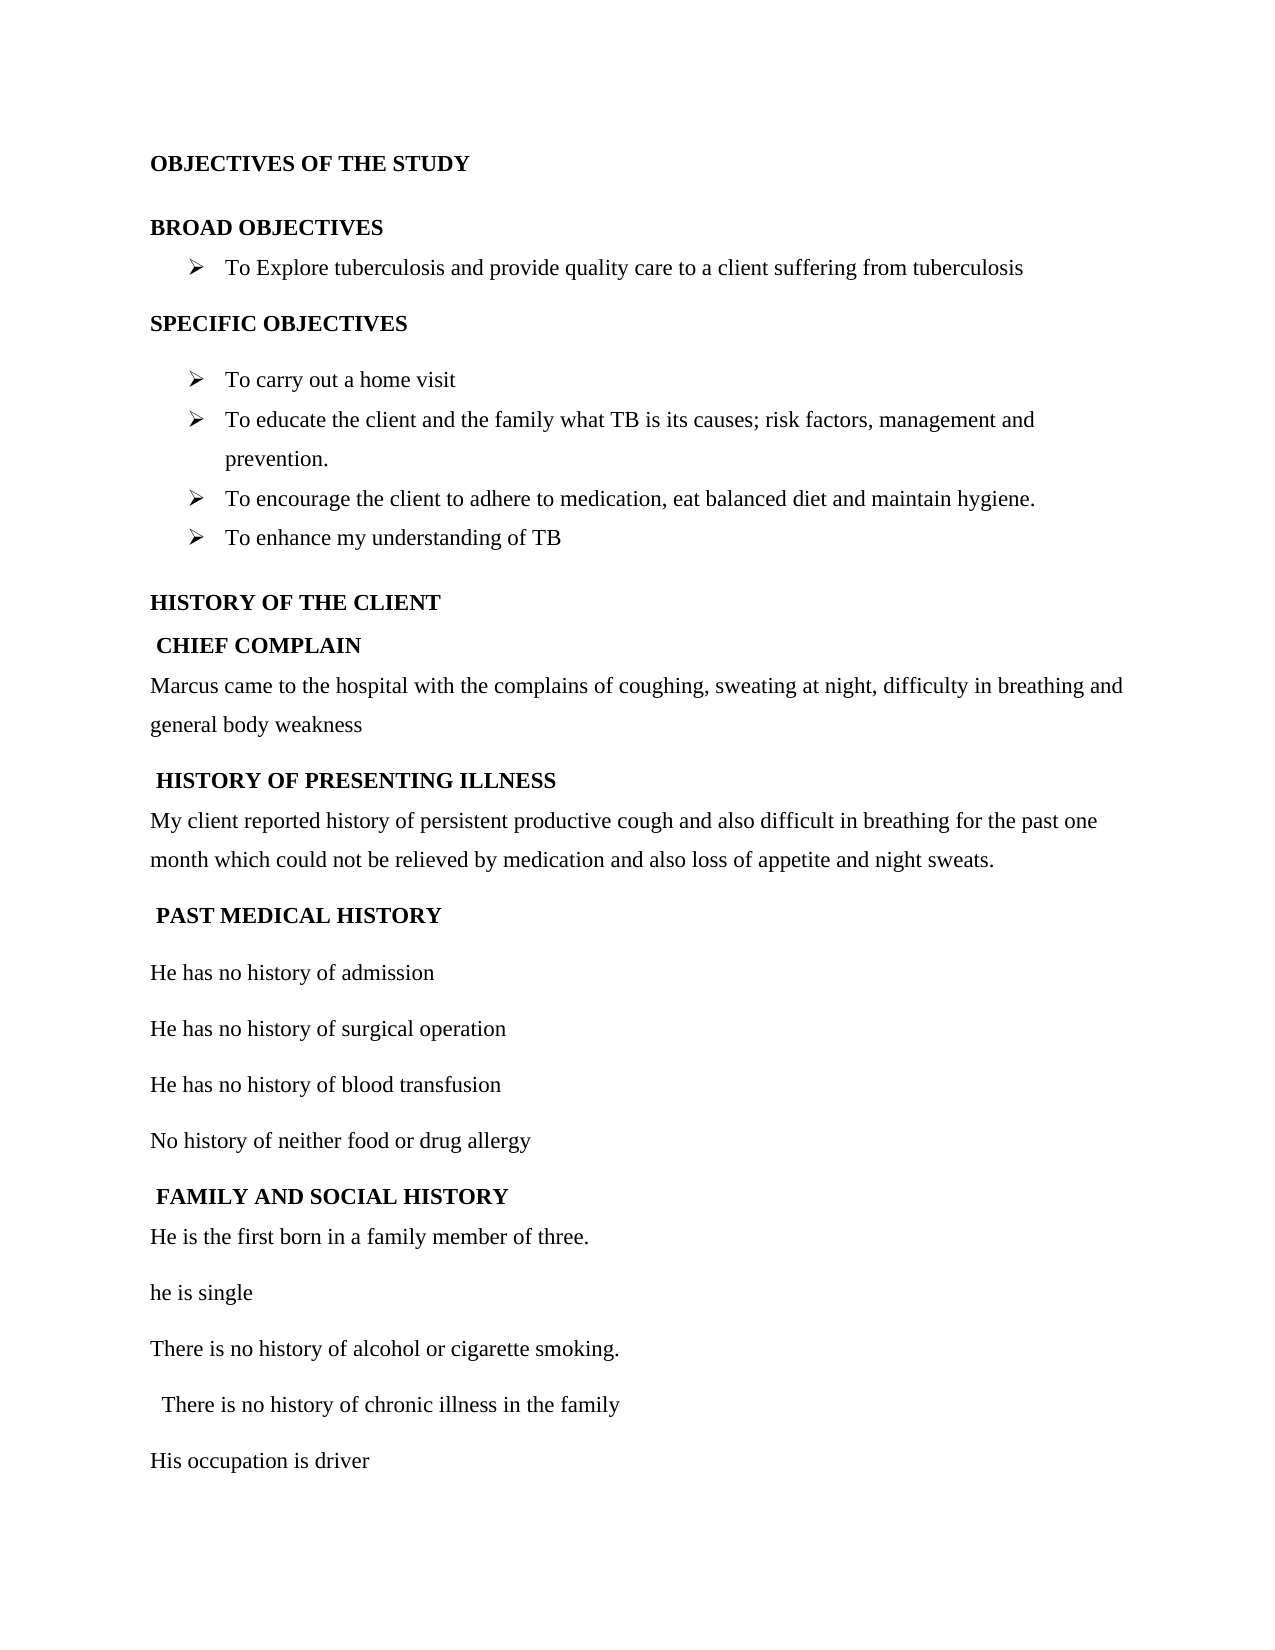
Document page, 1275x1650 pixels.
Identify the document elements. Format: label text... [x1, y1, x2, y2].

text He has no history of surgical operation [150, 1015, 1125, 1041]
text No history of neither food or drug allergy [150, 1127, 1125, 1153]
text My client reported history of persistent productive cough and also difficult in breathing for the past one month which could not be relieved by medication and also loss of appetite and night sweats. [150, 807, 1125, 873]
subtitle BROAD OBJECTIVES [150, 214, 1125, 241]
subtitle HISTORY OF THE CLIENT [150, 589, 1125, 615]
list To Explore tuberculosis and provide quality care to a client suffering from tuberculosis [187, 254, 1125, 280]
text There is no history of chronic illness in the family [150, 1391, 1125, 1417]
text He has no history of admission [150, 959, 1125, 985]
subtitle HISTORY OF PRESENTING ILLNESS [150, 767, 1125, 794]
text he is single [150, 1279, 1125, 1305]
text SPECIFIC OBJECTIVES [150, 310, 1125, 336]
list To carry out a home visit [187, 366, 1125, 393]
text He has no history of blood transfusion [150, 1071, 1125, 1097]
list To educate the client and the family what TB is its causes; risk factors, management and prevention. [187, 406, 1125, 472]
list To encourage the client to adhere to medication, eat balanced diet and maintain hygiene. [187, 485, 1125, 511]
list To enhance my understanding of TB [187, 524, 1125, 551]
text PAST MEDICAL HISTORY [150, 902, 1125, 929]
subtitle OBJECTIVES OF THE STUDY [150, 150, 1125, 176]
text There is no history of alcohol or cigarette smoking. [150, 1335, 1125, 1361]
text He is the first born in a family member of three. [150, 1223, 1125, 1249]
subtitle CHIEF COMPLAIN [150, 632, 1125, 659]
text Marcus came to the hospital with the complains of coughing, sweating at night, difficulty in breathing and general body weakness [150, 672, 1125, 738]
text His occupation is driver [150, 1447, 1125, 1474]
subtitle FAMILY AND SOCIAL HISTORY [150, 1183, 1125, 1209]
